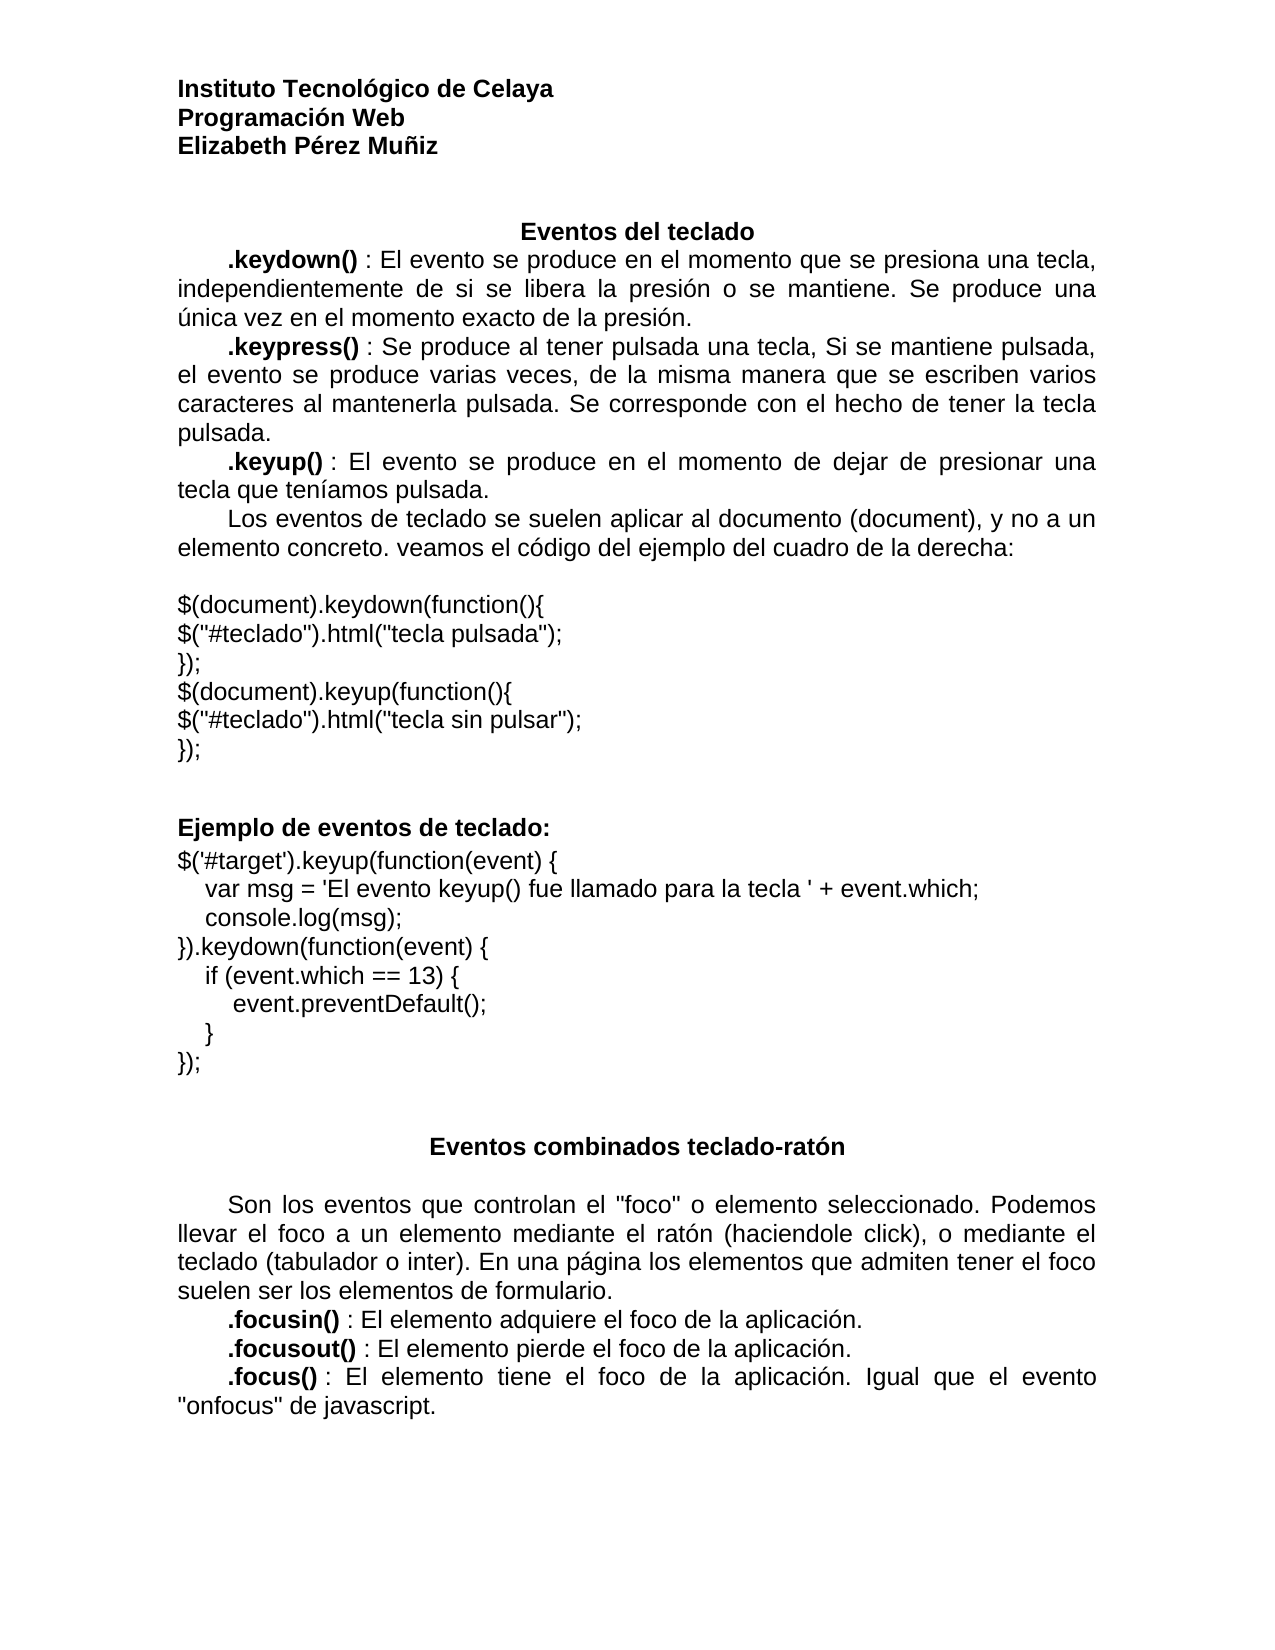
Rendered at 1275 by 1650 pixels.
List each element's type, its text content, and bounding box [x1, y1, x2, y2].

text }); [177, 1047, 1098, 1076]
text var msg = 'El evento keyup() fue llamado para la tecla ' + event.which; [177, 874, 1098, 903]
text .focusout() : El elemento pierde el foco de la aplicación. [177, 1334, 1098, 1362]
text Eventos combinados teclado-ratón [177, 1132, 1098, 1161]
text }).keydown(function(event) { [177, 932, 1098, 961]
text $(document).keydown(function(){ $("#teclado").html("tecla pulsada"); }); $(document).keyup(function(){ $("#teclado").html("tecla sin pulsar"); }); [177, 591, 1098, 763]
text .keypress() : Se produce al tener pulsada una tecla, Si se mantiene pulsada, el evento se produce varias veces, de la misma manera que se escriben varios caracteres al mantenerla pulsada. Se corresponde con el hecho de tener la tecla pulsada. [177, 332, 1098, 447]
text Los eventos de teclado se suelen aplicar al documento (document), y no a un elemento concreto. veamos el código del ejemplo del cuadro de la derecha: [177, 504, 1098, 562]
text .focusin() : El elemento adquiere el foco de la aplicación. [177, 1305, 1098, 1334]
text $('#target').keyup(function(event) { [177, 846, 1098, 874]
text if (event.which == 13) { [177, 961, 1098, 989]
subtitle Ejemplo de eventos de teclado: [177, 813, 1098, 841]
text Son los eventos que controlan el "foco" o elemento seleccionado. Podemos llevar el foco a un elemento mediante el ratón (haciendole click), o mediante el teclado (tabulador o inter). En una página los elementos que admiten tener el foco suelen ser los elementos de formulario. [177, 1190, 1098, 1305]
text console.log(msg); [177, 903, 1098, 932]
text Eventos del teclado [177, 217, 1098, 246]
text } [177, 1018, 1098, 1047]
text .keyup() : El evento se produce en el momento de dejar de presionar una tecla que teníamos pulsada. [177, 447, 1098, 504]
text .focus() : El elemento tiene el foco de la aplicación. Igual que el evento "onfocus" de javascript. [177, 1362, 1098, 1420]
text .keydown() : El evento se produce en el momento que se presiona una tecla, independientemente de si se libera la presión o se mantiene. Se produce una única vez en el momento exacto de la presión. [177, 246, 1098, 332]
text event.preventDefault(); [177, 989, 1098, 1018]
